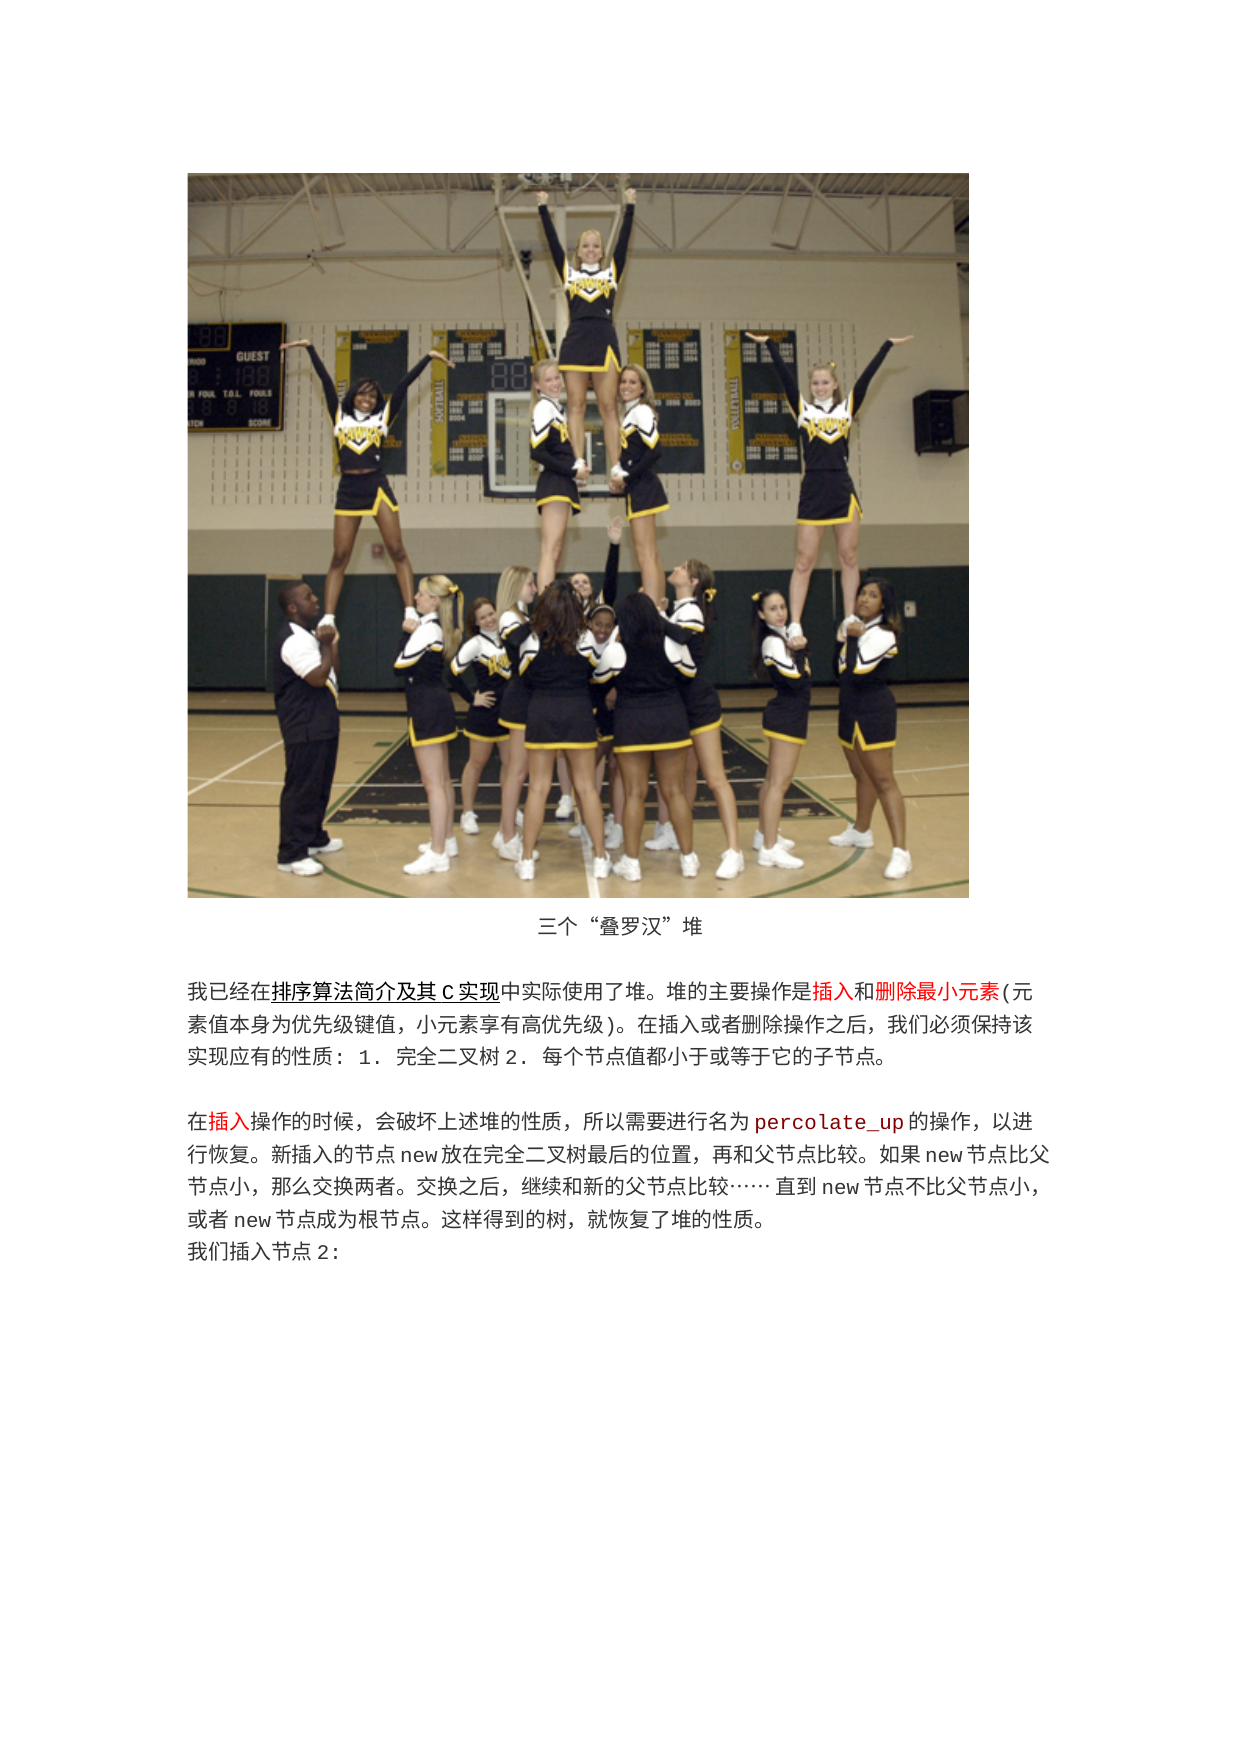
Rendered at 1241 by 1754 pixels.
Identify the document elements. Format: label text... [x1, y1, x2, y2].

text 在插入操作的时候，会破坏上述堆的性质，所以需要进行名为percolate_up的操作，以进行恢复。新插入的节点new放在完全二叉树最后的位置，再和父节点比较。如果new节点比父节点小，那么交换两者。交换之后，继续和新的父节点比较…… 直到new节点不比父节点小，或者new节点成为根节点。这样得到的树，就恢复了堆的性质。 [187, 1104, 1053, 1234]
text 三个“叠罗汉”堆 [187, 909, 1053, 942]
picture [187, 173, 969, 898]
text 我已经在排序算法简介及其C实现中实际使用了堆。堆的主要操作是插入和删除最小元素(元素值本身为优先级键值，小元素享有高优先级)。在插入或者删除操作之后，我们必须保持该实现应有的性质: 1. 完全二叉树 2. 每个节点值都小于或等于它的子节点。 [187, 974, 1053, 1072]
text 我们插入节点2: [187, 1234, 1053, 1267]
